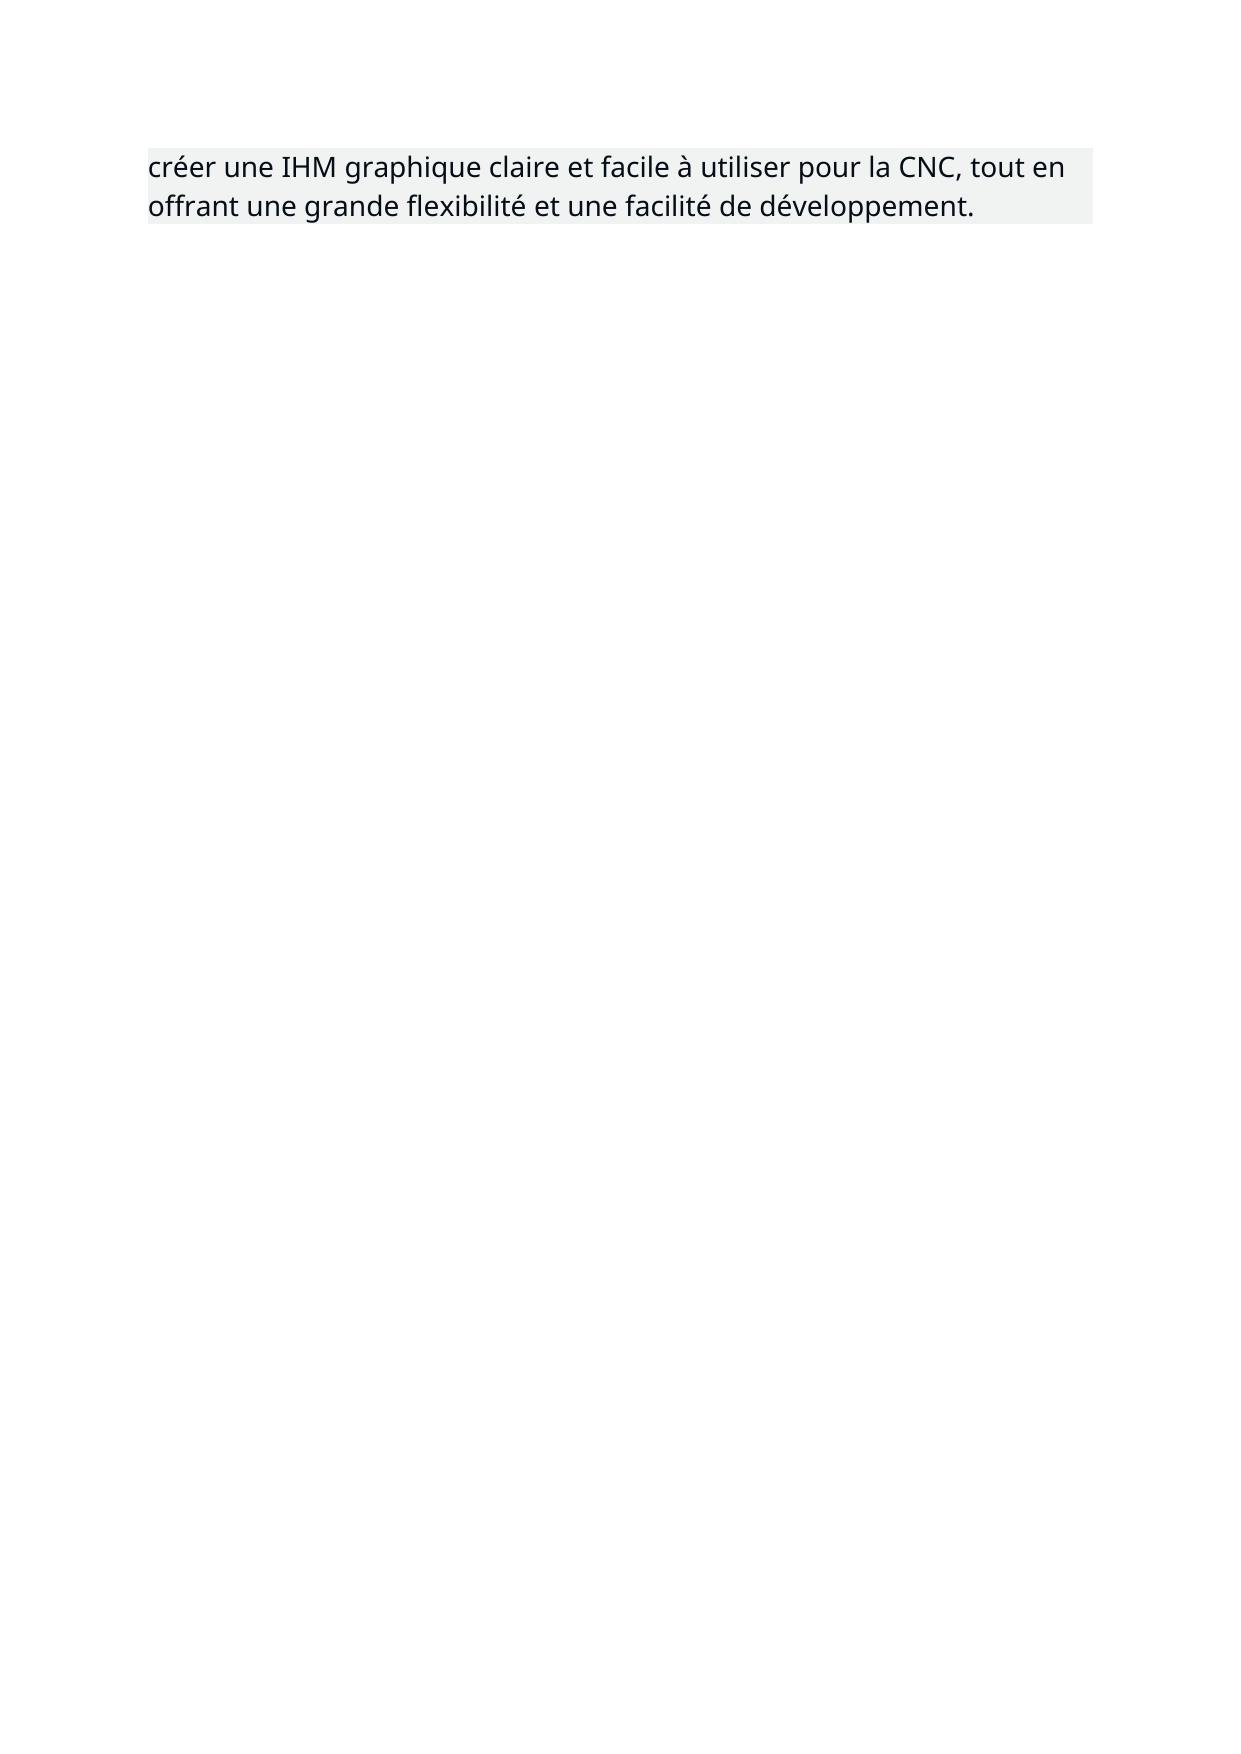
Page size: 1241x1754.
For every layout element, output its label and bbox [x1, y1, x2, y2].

text [148, 148, 1093, 224]
